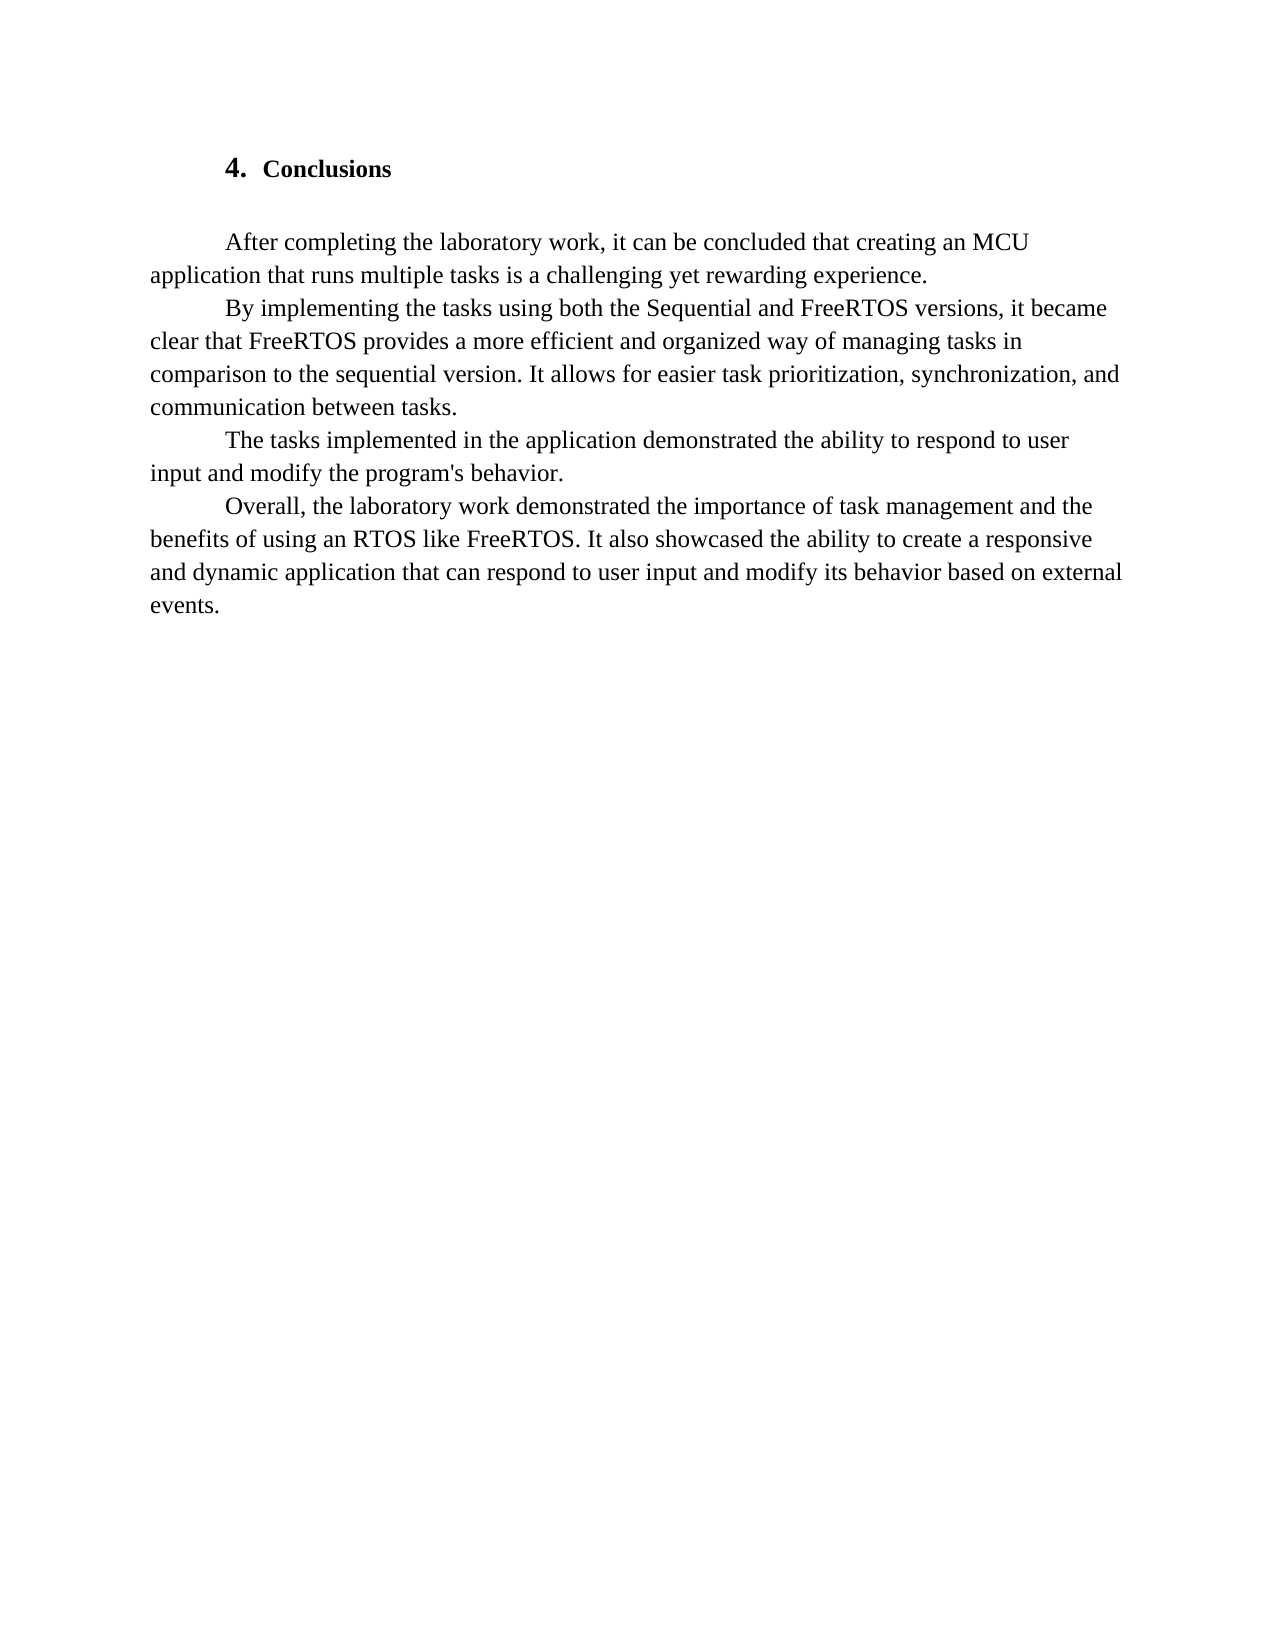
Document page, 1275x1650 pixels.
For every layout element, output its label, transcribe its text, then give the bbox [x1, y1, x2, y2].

text By implementing the tasks using both the Sequential and FreeRTOS versions, it became clear that FreeRTOS provides a more efficient and organized way of managing tasks in comparison to the sequential version. It allows for easier task prioritization, synchronization, and communication between tasks. [150, 293, 1125, 421]
text Overall, the laboratory work demonstrated the importance of task management and the benefits of using an RTOS like FreeRTOS. It also showcased the ability to create a responsive and dynamic application that can respond to user input and modify its behavior based on external events. [150, 491, 1125, 619]
list Conclusions [225, 150, 1125, 183]
text The tasks implemented in the application demonstrated the ability to respond to user input and modify the program's behavior. [150, 425, 1125, 487]
text After completing the laboratory work, it can be concluded that creating an MCU application that runs multiple tasks is a challenging yet rewarding experience. [150, 227, 1125, 289]
